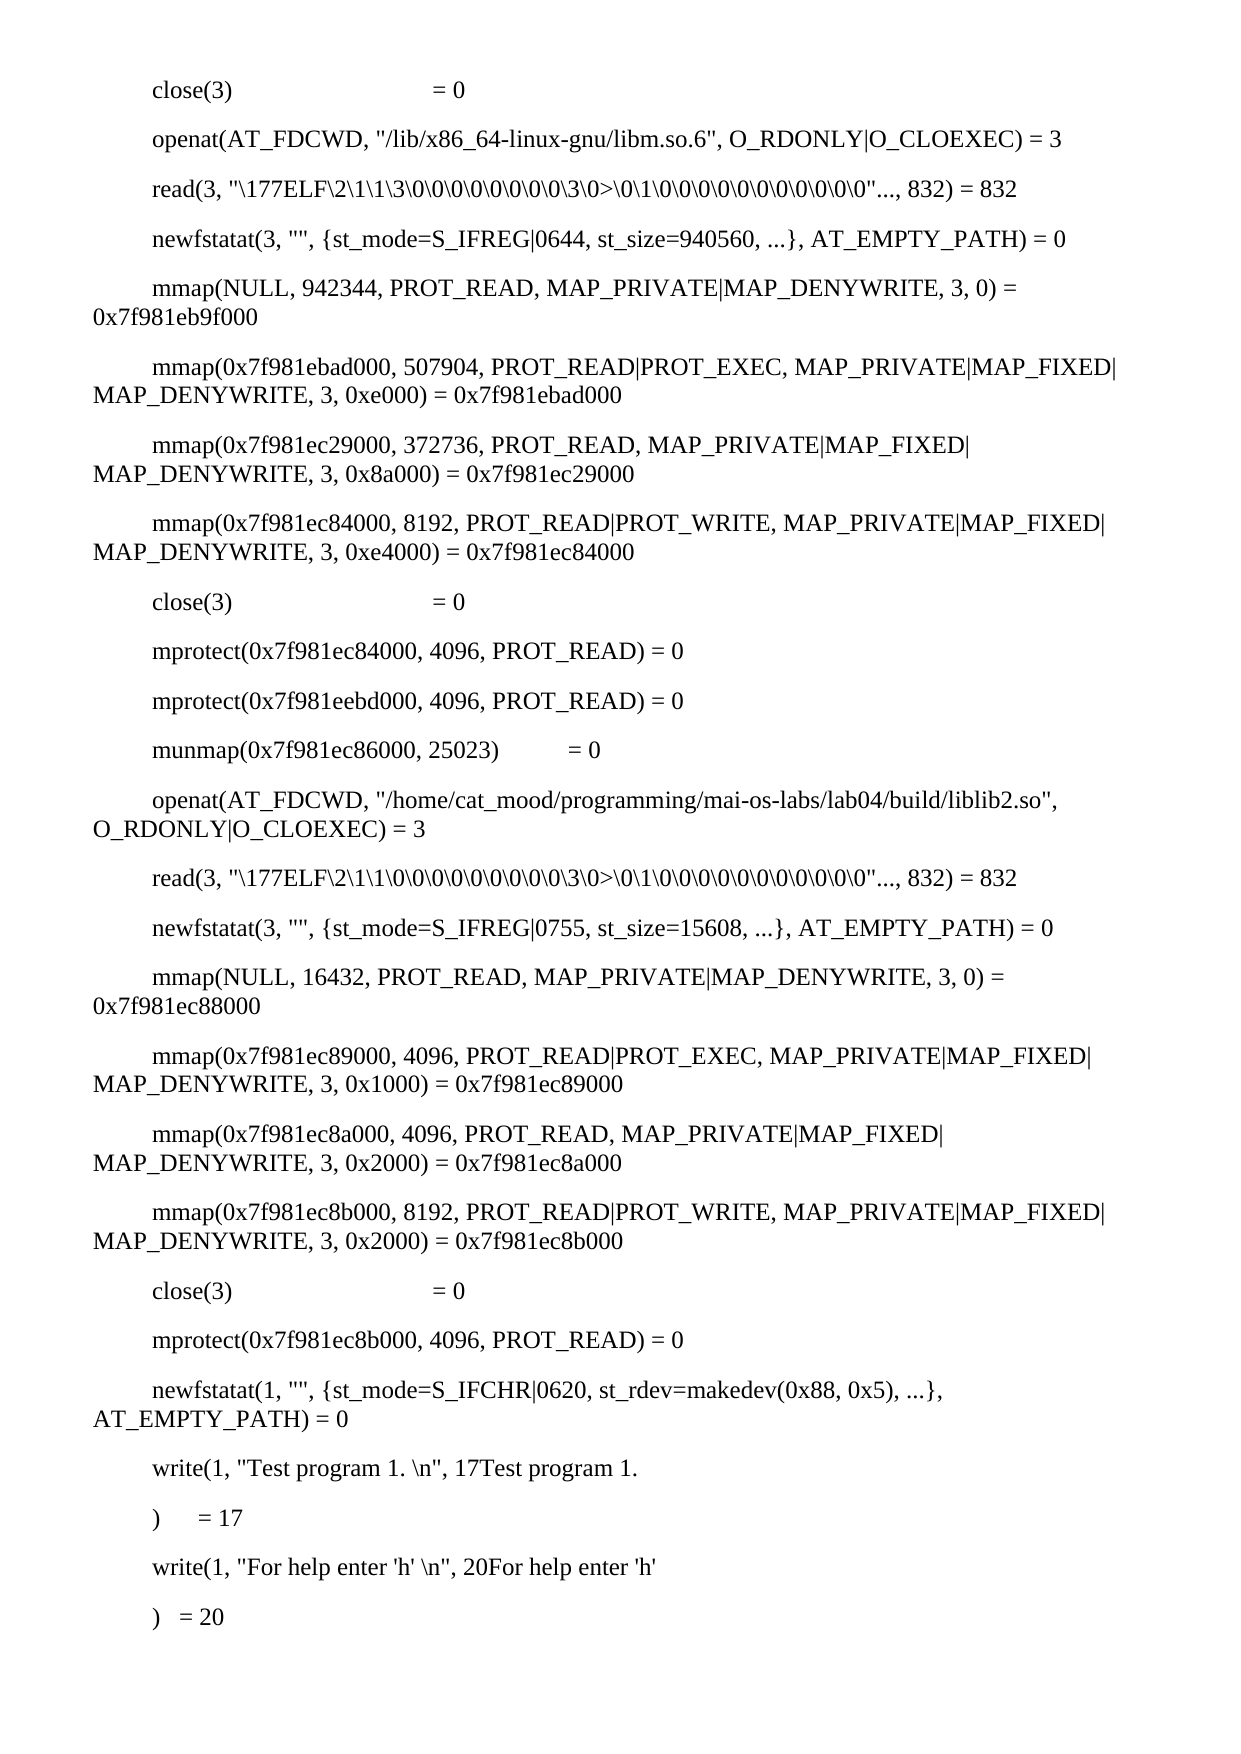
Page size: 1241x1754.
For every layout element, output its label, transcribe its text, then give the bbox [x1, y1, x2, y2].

text openat(AT_FDCWD, "/home/cat_mood/programming/mai-os-labs/lab04/build/liblib2.so", O_RDONLY|O_CLOEXEC) = 3 [93, 785, 1147, 842]
text close(3) = 0 [93, 587, 1147, 615]
text mprotect(0x7f981eebd000, 4096, PROT_READ) = 0 [93, 686, 1147, 714]
text mmap(0x7f981ec8b000, 8192, PROT_READ|PROT_WRITE, MAP_PRIVATE|MAP_FIXED|MAP_DENYWRITE, 3, 0x2000) = 0x7f981ec8b000 [93, 1197, 1147, 1255]
text ) = 20 [93, 1602, 1147, 1631]
text newfstatat(3, "", {st_mode=S_IFREG|0644, st_size=940560, ...}, AT_EMPTY_PATH) = 0 [93, 224, 1147, 252]
text mmap(NULL, 16432, PROT_READ, MAP_PRIVATE|MAP_DENYWRITE, 3, 0) = 0x7f981ec88000 [93, 962, 1147, 1020]
text mmap(0x7f981ebad000, 507904, PROT_READ|PROT_EXEC, MAP_PRIVATE|MAP_FIXED|MAP_DENYWRITE, 3, 0xe000) = 0x7f981ebad000 [93, 352, 1147, 409]
text newfstatat(3, "", {st_mode=S_IFREG|0755, st_size=15608, ...}, AT_EMPTY_PATH) = 0 [93, 913, 1147, 942]
text munmap(0x7f981ec86000, 25023) = 0 [93, 735, 1147, 764]
text newfstatat(1, "", {st_mode=S_IFCHR|0620, st_rdev=makedev(0x88, 0x5), ...}, AT_EMPTY_PATH) = 0 [93, 1375, 1147, 1432]
text mmap(0x7f981ec29000, 372736, PROT_READ, MAP_PRIVATE|MAP_FIXED|MAP_DENYWRITE, 3, 0x8a000) = 0x7f981ec29000 [93, 430, 1147, 487]
text openat(AT_FDCWD, "/lib/x86_64-linux-gnu/libm.so.6", O_RDONLY|O_CLOEXEC) = 3 [93, 124, 1147, 153]
text mmap(NULL, 942344, PROT_READ, MAP_PRIVATE|MAP_DENYWRITE, 3, 0) = 0x7f981eb9f000 [93, 273, 1147, 331]
text ) = 17 [93, 1503, 1147, 1532]
text write(1, "Test program 1. \n", 17Test program 1. [93, 1453, 1147, 1482]
text write(1, "For help enter 'h' \n", 20For help enter 'h' [93, 1552, 1147, 1581]
text mprotect(0x7f981ec84000, 4096, PROT_READ) = 0 [93, 636, 1147, 665]
text mmap(0x7f981ec89000, 4096, PROT_READ|PROT_EXEC, MAP_PRIVATE|MAP_FIXED|MAP_DENYWRITE, 3, 0x1000) = 0x7f981ec89000 [93, 1041, 1147, 1098]
text close(3) = 0 [93, 75, 1147, 104]
text mmap(0x7f981ec8a000, 4096, PROT_READ, MAP_PRIVATE|MAP_FIXED|MAP_DENYWRITE, 3, 0x2000) = 0x7f981ec8a000 [93, 1119, 1147, 1177]
text mprotect(0x7f981ec8b000, 4096, PROT_READ) = 0 [93, 1325, 1147, 1354]
text mmap(0x7f981ec84000, 8192, PROT_READ|PROT_WRITE, MAP_PRIVATE|MAP_FIXED|MAP_DENYWRITE, 3, 0xe4000) = 0x7f981ec84000 [93, 508, 1147, 566]
text close(3) = 0 [93, 1276, 1147, 1304]
text read(3, "\177ELF\2\1\1\0\0\0\0\0\0\0\0\0\3\0>\0\1\0\0\0\0\0\0\0\0\0\0\0"..., 832) = 832 [93, 863, 1147, 892]
text read(3, "\177ELF\2\1\1\3\0\0\0\0\0\0\0\0\3\0>\0\1\0\0\0\0\0\0\0\0\0\0\0"..., 832) = 832 [93, 174, 1147, 203]
